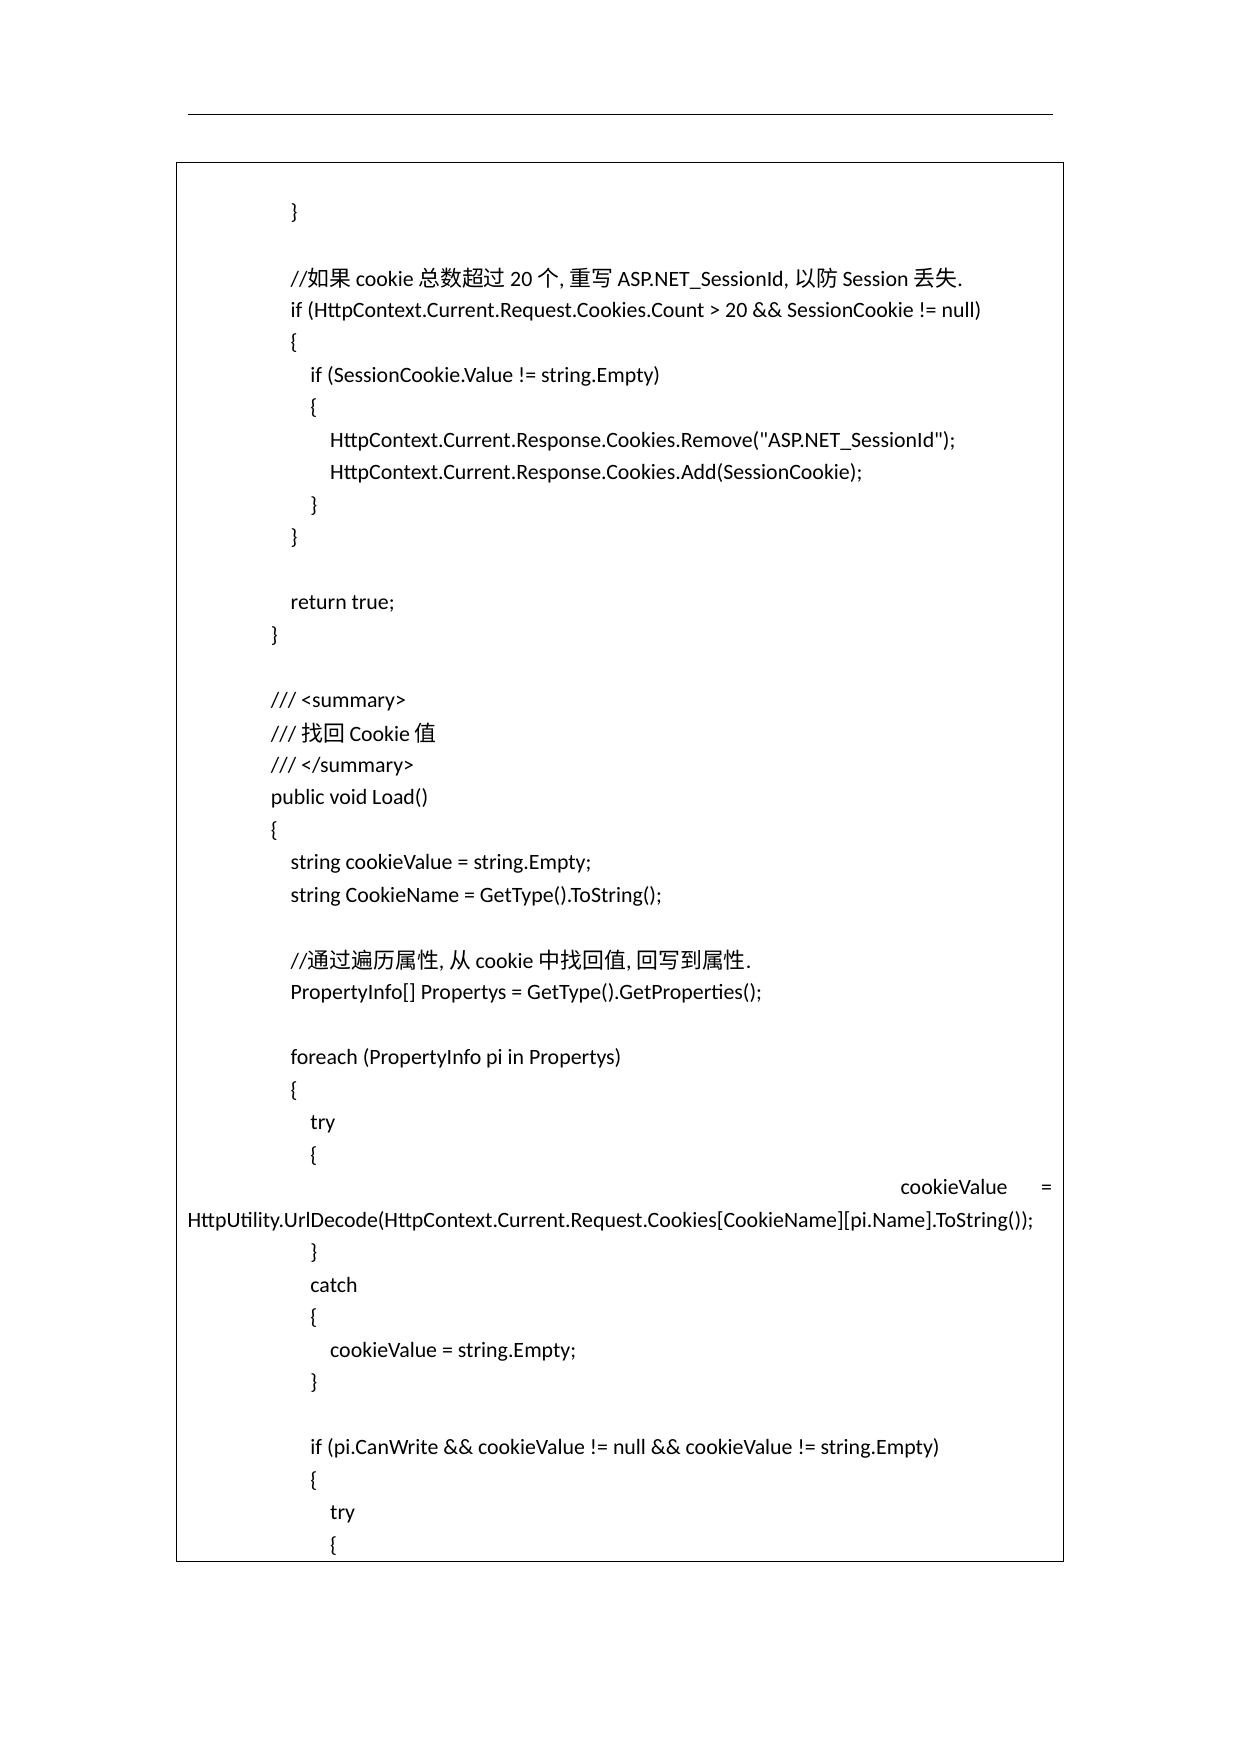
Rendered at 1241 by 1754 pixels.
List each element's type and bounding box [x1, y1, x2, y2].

table_header [177, 163, 1063, 1561]
